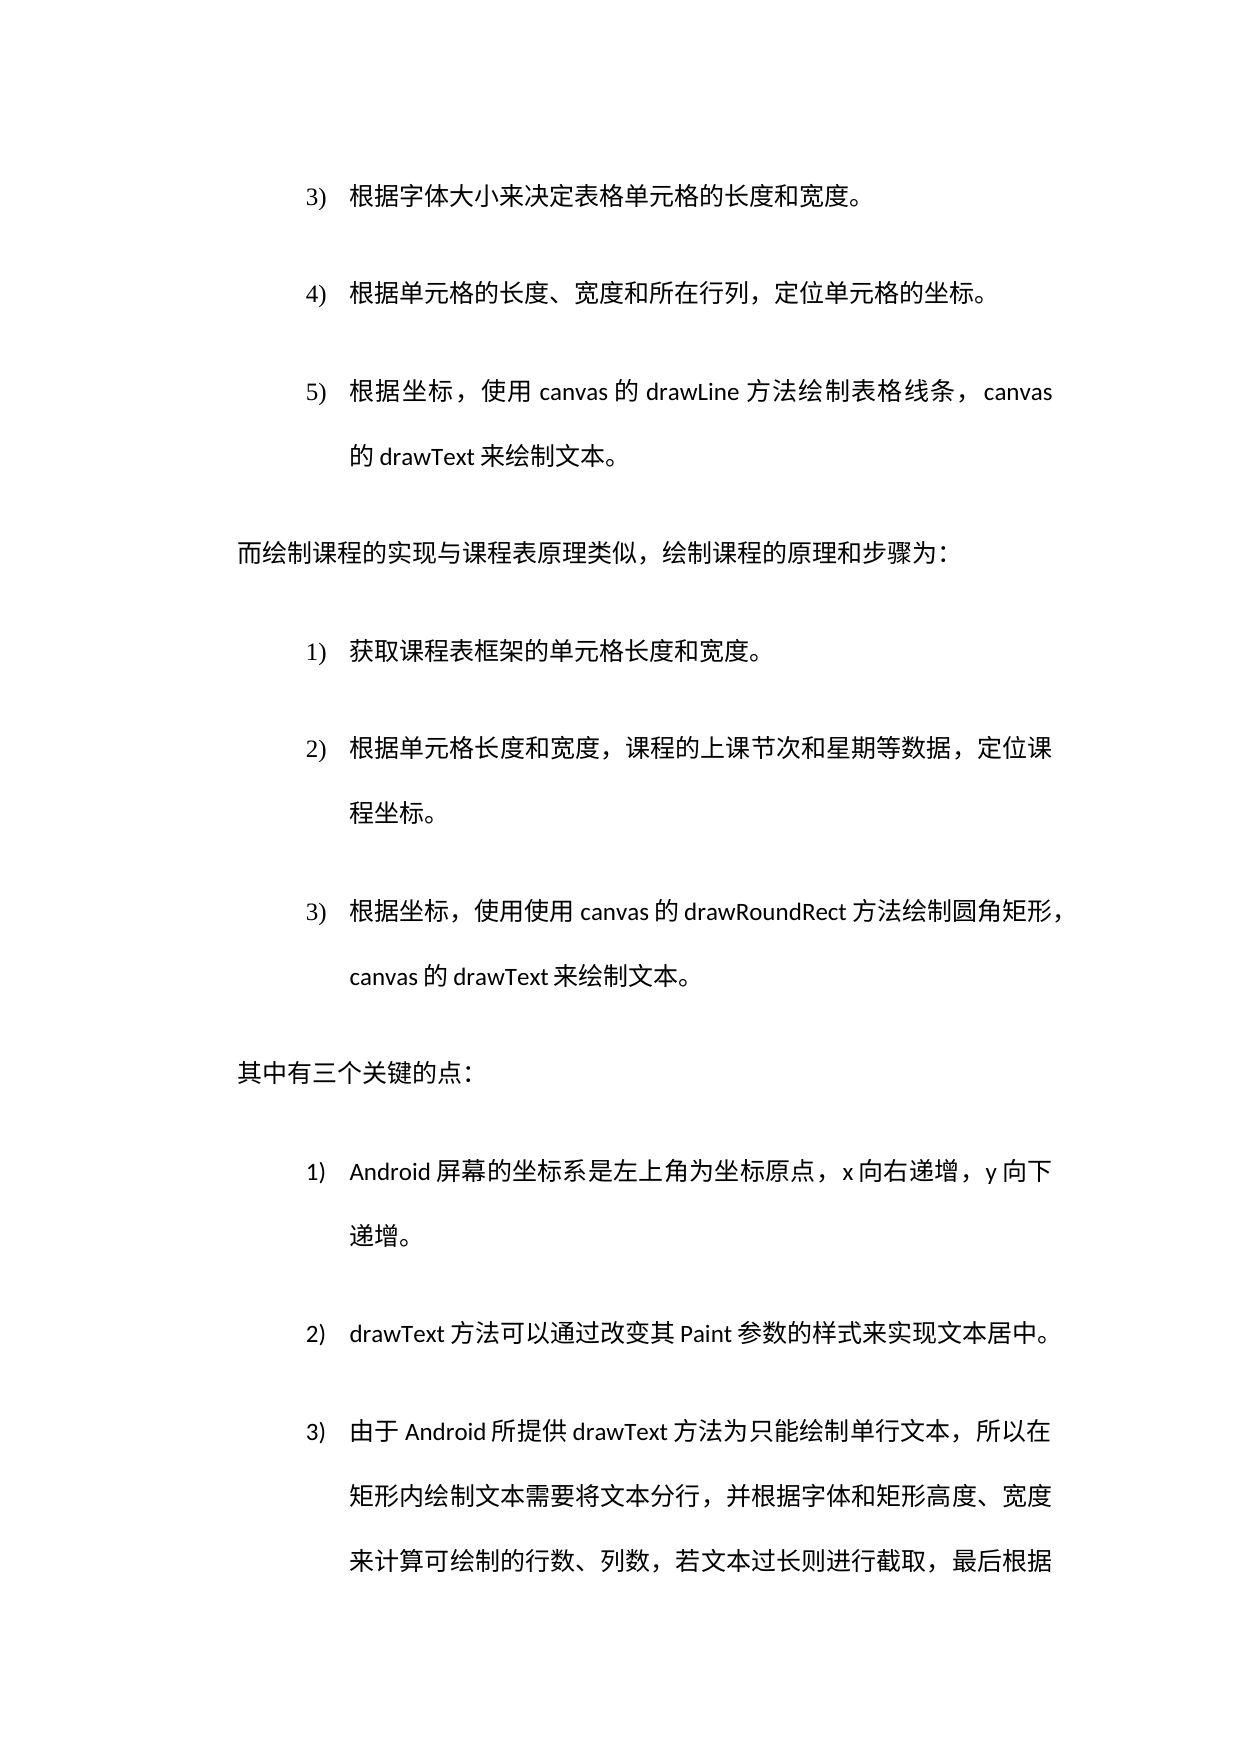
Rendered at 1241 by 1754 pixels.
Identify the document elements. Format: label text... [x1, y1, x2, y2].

list 根据坐标，使用使用canvas的drawRoundRect方法绘制圆角矩形，canvas的drawText来绘制文本。 [306, 877, 1053, 1007]
list 根据字体大小来决定表格单元格的长度和宽度。 [306, 162, 1053, 227]
list drawText方法可以通过改变其Paint参数的样式来实现文本居中。 [306, 1299, 1053, 1364]
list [306, 1397, 1053, 1592]
text 而绘制课程的实现与课程表原理类似，绘制课程的原理和步骤为： [187, 519, 1053, 584]
list 获取课程表框架的单元格长度和宽度。 [306, 617, 1053, 682]
text 其中有三个关键的点： [187, 1039, 1053, 1104]
list Android屏幕的坐标系是左上角为坐标原点，x向右递增，y向下递增。 [306, 1137, 1053, 1267]
list 根据单元格的长度、宽度和所在行列，定位单元格的坐标。 [306, 259, 1053, 324]
list 根据单元格长度和宽度，课程的上课节次和星期等数据，定位课程坐标。 [306, 714, 1053, 844]
list 根据坐标，使用canvas的drawLine方法绘制表格线条，canvas的drawText来绘制文本。 [306, 357, 1053, 487]
